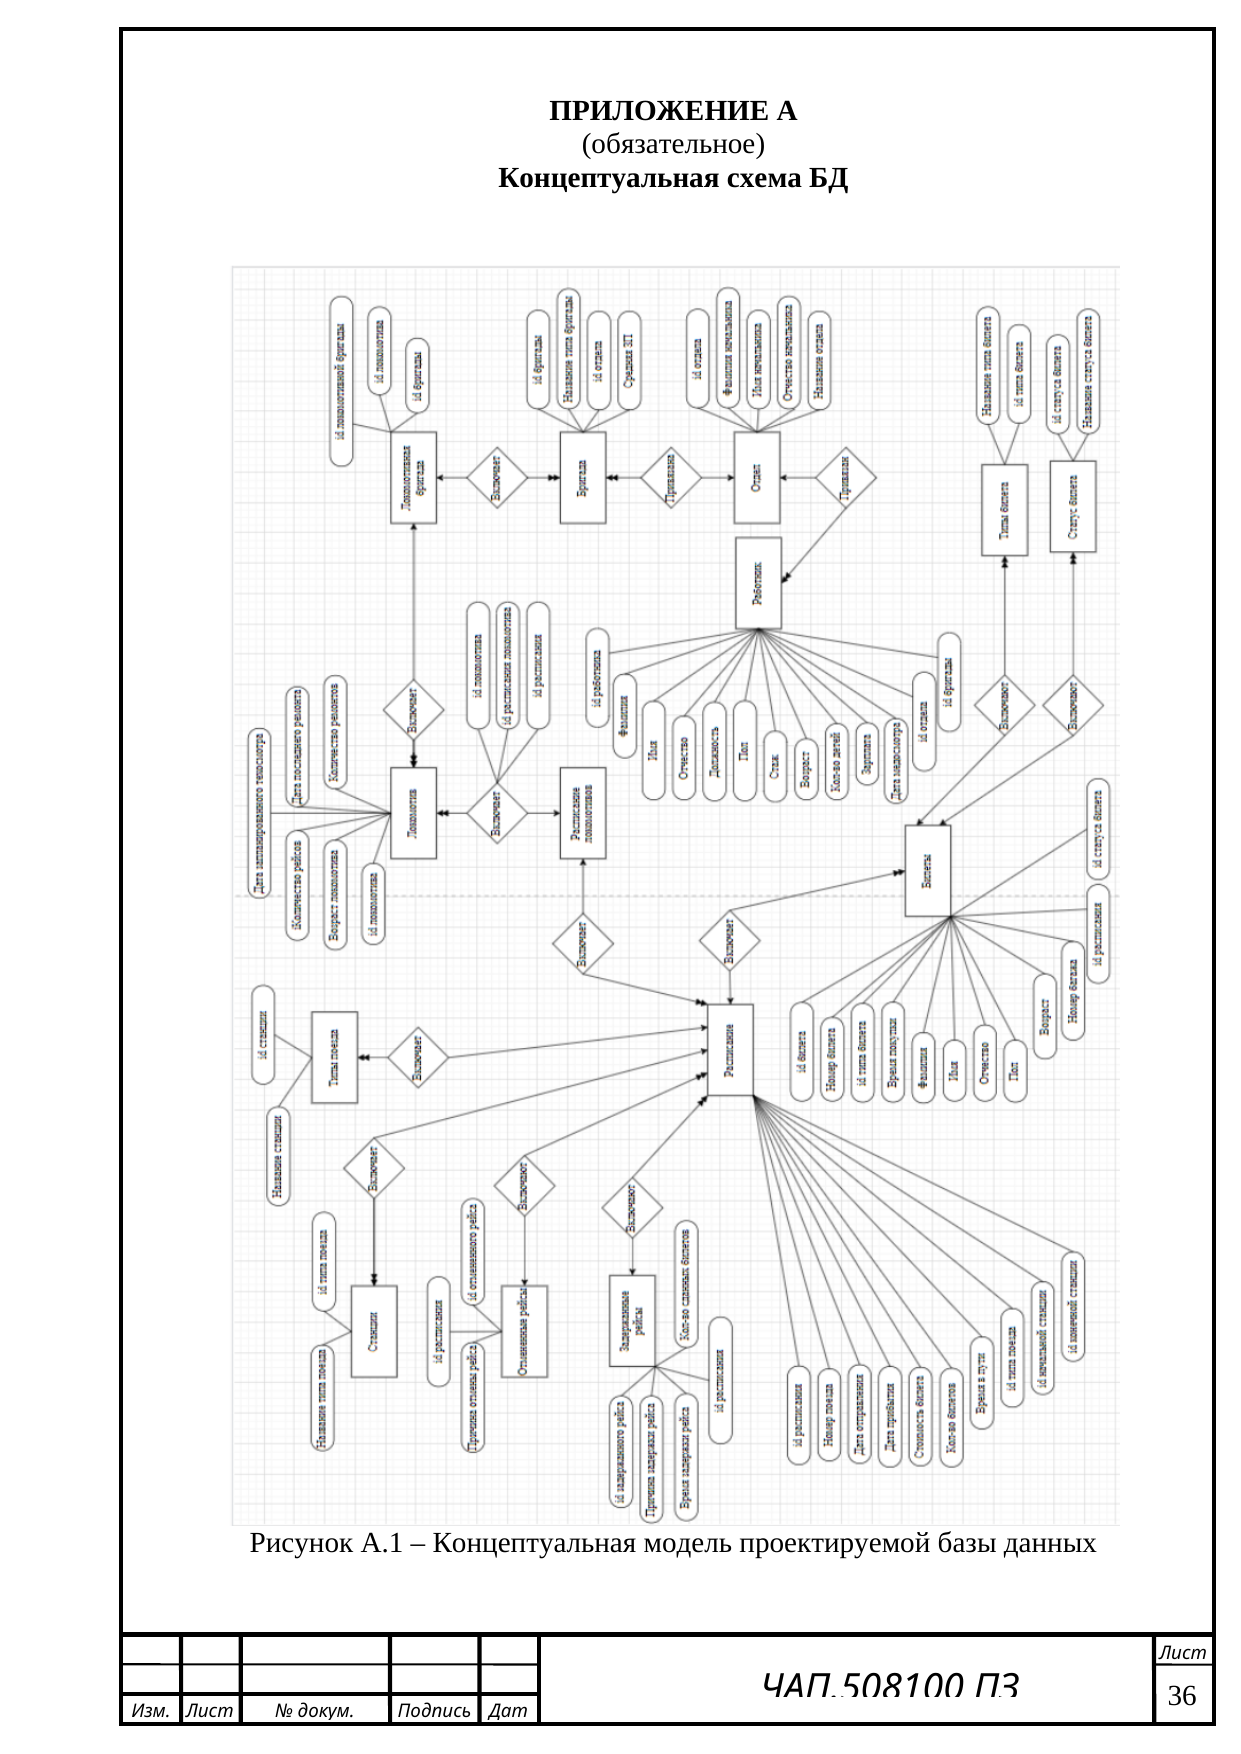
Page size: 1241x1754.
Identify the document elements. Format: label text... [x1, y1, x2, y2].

text (обязательное) [165, 126, 1181, 160]
subtitle ПРИЛОЖЕНИЕ А [165, 93, 1181, 126]
text Концептуальная схема БД [165, 160, 1181, 193]
picture [230, 267, 1120, 1525]
text Рисунок А.1 – Концептуальная модель проектируемой базы данных [165, 1525, 1181, 1559]
